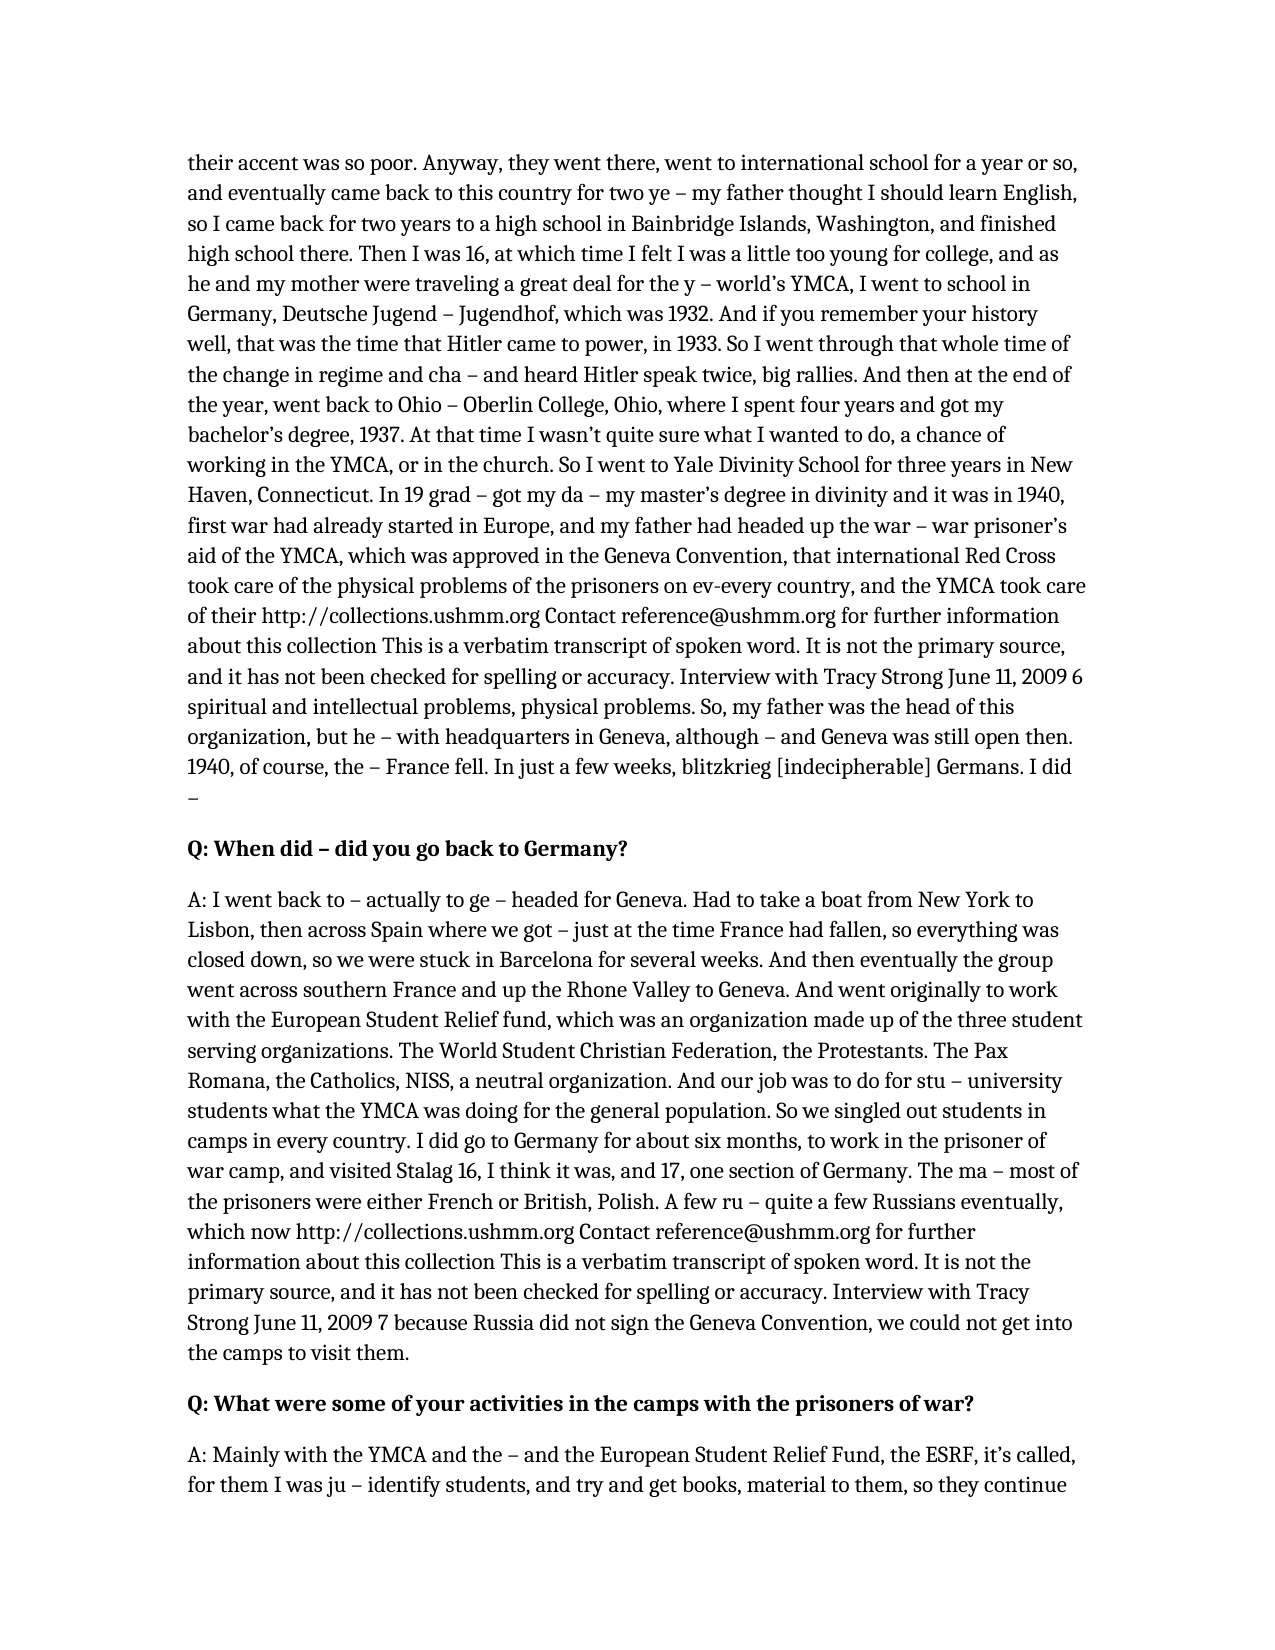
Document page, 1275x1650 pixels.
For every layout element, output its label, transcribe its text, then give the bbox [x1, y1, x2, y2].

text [187, 1442, 1087, 1498]
text Q: When did – did you go back to Germany? [187, 835, 1087, 862]
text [187, 150, 1087, 811]
text A: I went back to – actually to ge – headed for Geneva. Had to take a boat from New York to Lisbon, then across Spain where we got – just at the time France had fallen, so everything was closed down, so we were stuck in Barcelona for several weeks. And then eventually the group went across southern France and up the Rhone Valley to Geneva. And went originally to work with the European Student Relief fund, which was an organization made up of the three student serving organizations. The World Student Christian Federation, the Protestants. The Pax Romana, the Catholics, NISS, a neutral organization. And our job was to do for stu – university students what the YMCA was doing for the general population. So we singled out students in camps in every country. I did go to Germany for about six months, to work in the prisoner of war camp, and visited Stalag 16, I think it was, and 17, one section of Germany. The ma – most of the prisoners were either French or British, Polish. A few ru – quite a few Russians eventually, which now http://collections.ushmm.org Contact reference@ushmm.org for further information about this collection This is a verbatim transcript of spoken word. It is not the primary source, and it has not been checked for spelling or accuracy. Interview with Tracy Strong June 11, 2009 7 because Russia did not sign the Geneva Convention, we could not get into the camps to visit them. [187, 886, 1087, 1366]
text Q: What were some of your activities in the camps with the prisoners of war? [187, 1391, 1087, 1417]
